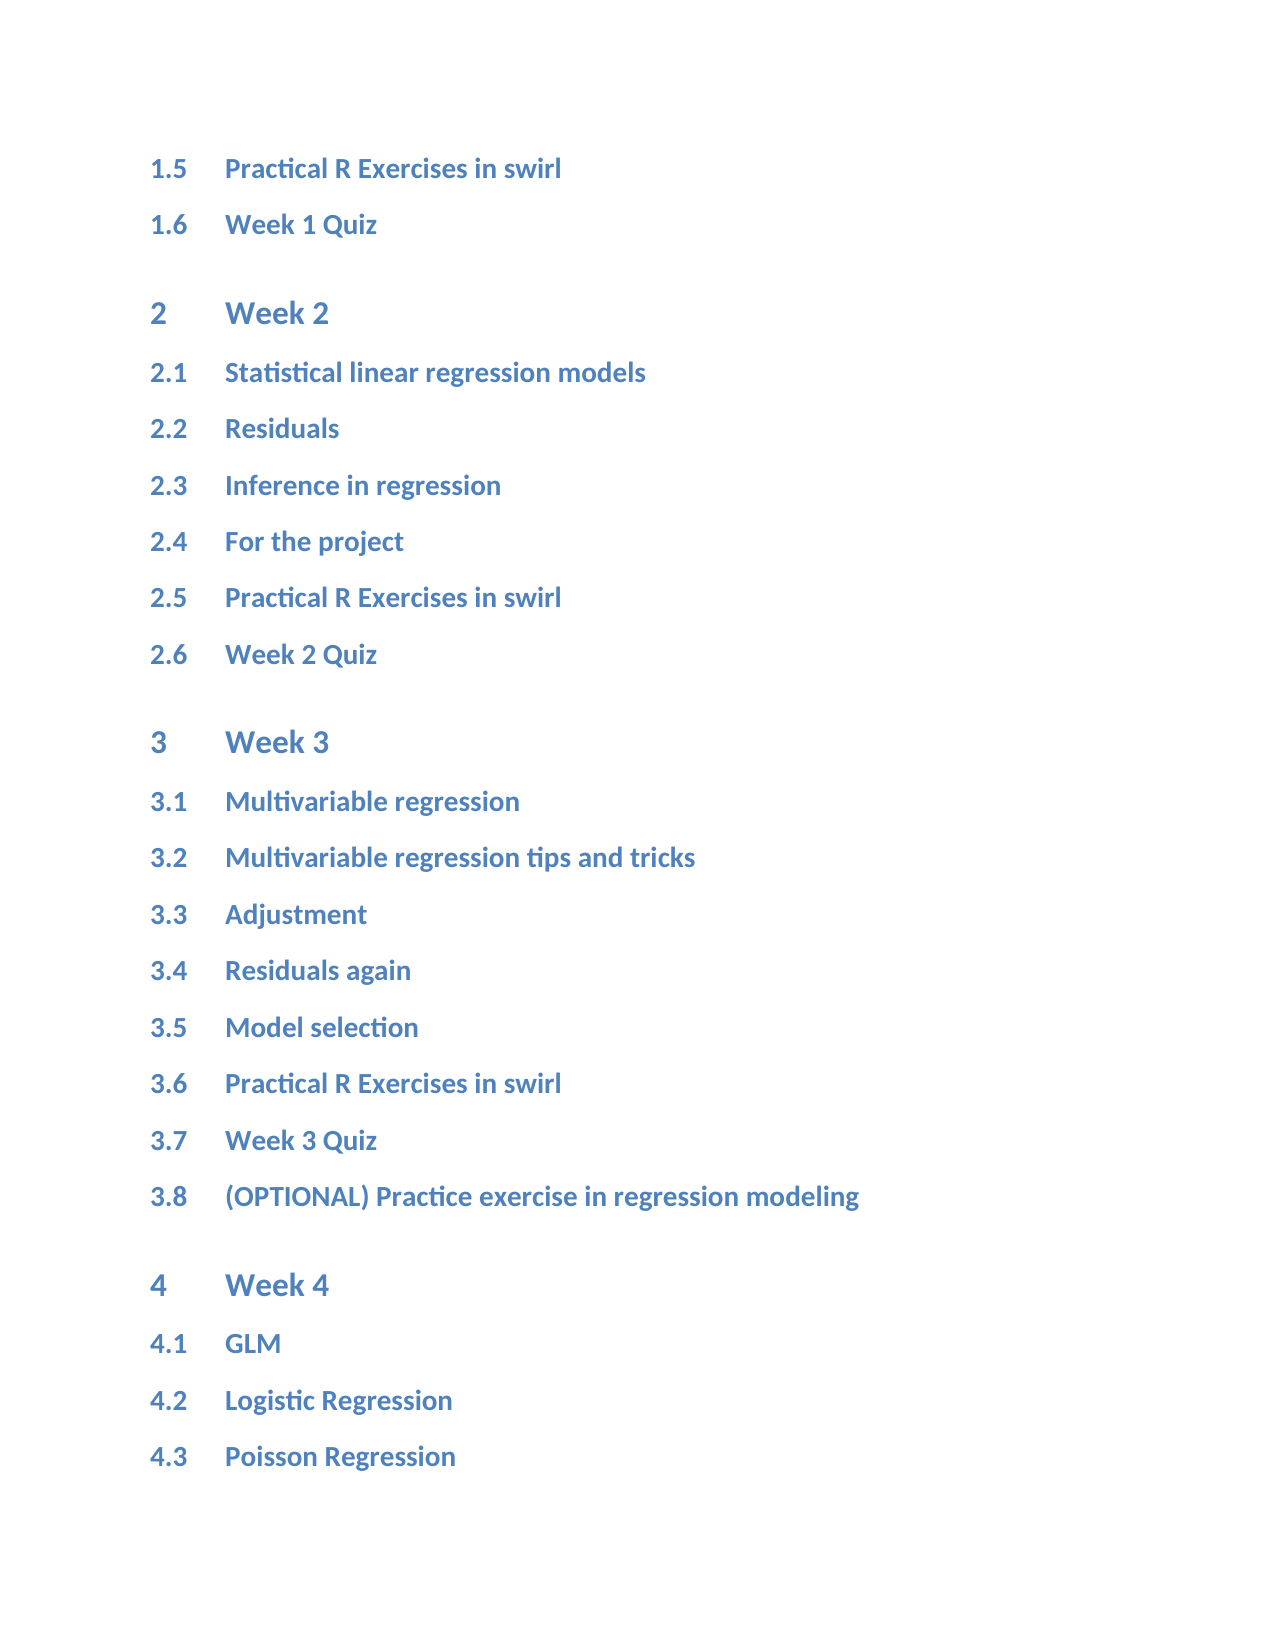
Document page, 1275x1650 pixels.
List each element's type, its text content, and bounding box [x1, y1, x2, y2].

subtitle 2.6 Week 2 Quiz [150, 636, 1125, 672]
subtitle 3.5 Model selection [150, 1009, 1125, 1044]
subtitle 2.3 Inference in regression [150, 467, 1125, 502]
subtitle 4 Week 4 [150, 1264, 1125, 1305]
subtitle 2.1 Statistical linear regression models [150, 354, 1125, 389]
subtitle 4.1 GLM [150, 1326, 1125, 1361]
subtitle 3 Week 3 [150, 722, 1125, 762]
subtitle 2.5 Practical R Exercises in swirl [150, 579, 1125, 615]
subtitle 4.3 Poisson Regression [150, 1438, 1125, 1474]
subtitle 1.5 Practical R Exercises in swirl [150, 150, 1125, 186]
subtitle 3.1 Multivariable regression [150, 783, 1125, 819]
subtitle 3.3 Adjustment [150, 896, 1125, 932]
subtitle 3.2 Multivariable regression tips and tricks [150, 839, 1125, 875]
subtitle 4.2 Logistic Regression [150, 1382, 1125, 1418]
subtitle 3.6 Practical R Exercises in swirl [150, 1065, 1125, 1101]
subtitle 2 Week 2 [150, 292, 1125, 333]
subtitle 3.8 (OPTIONAL) Practice exercise in regression modeling [150, 1178, 1125, 1214]
subtitle 1.6 Week 1 Quiz [150, 206, 1125, 242]
subtitle 2.2 Residuals [150, 410, 1125, 446]
subtitle 3.7 Week 3 Quiz [150, 1122, 1125, 1157]
subtitle 2.4 For the project [150, 523, 1125, 559]
subtitle 3.4 Residuals again [150, 952, 1125, 988]
